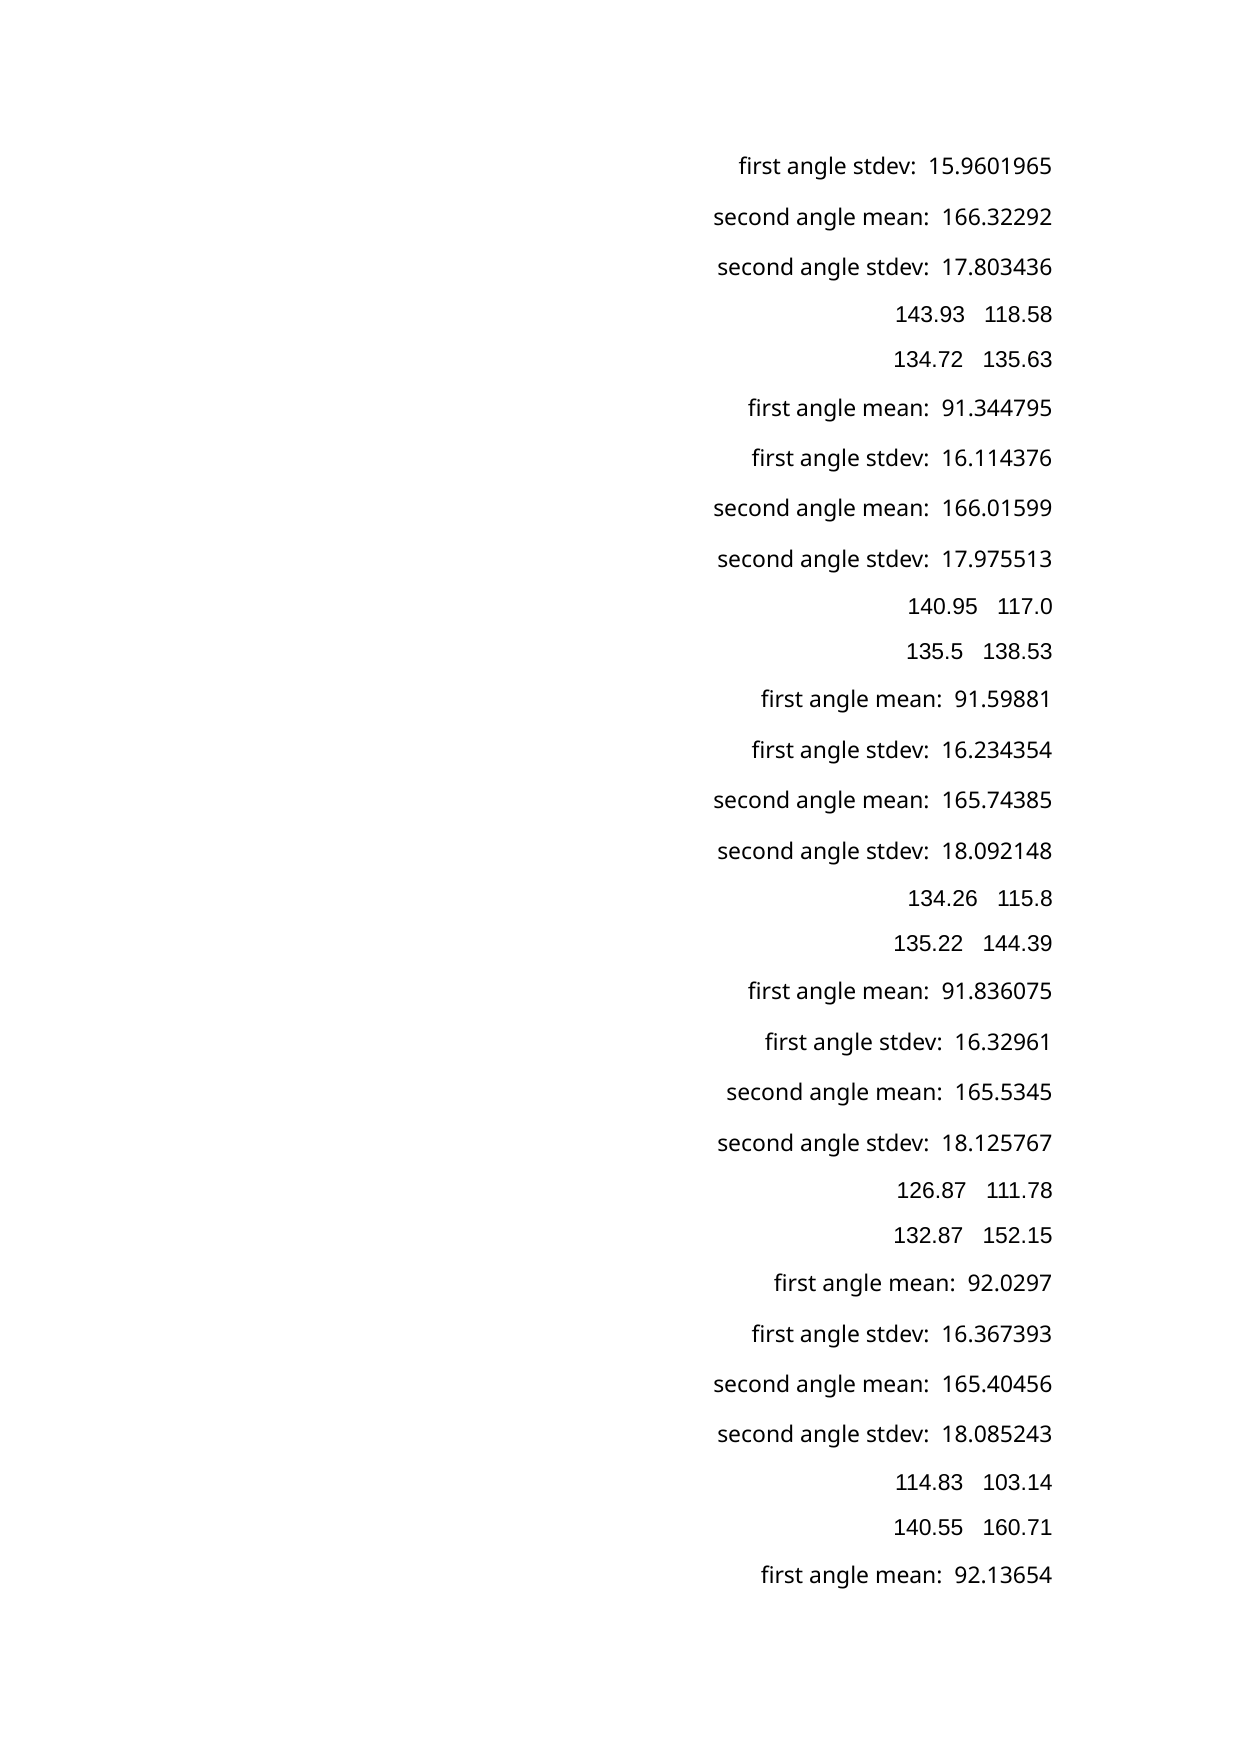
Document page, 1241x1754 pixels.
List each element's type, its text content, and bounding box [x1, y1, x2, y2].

text second angle mean: 165.5345 [187, 1076, 1053, 1107]
text first angle stdev: 16.367393 [187, 1317, 1053, 1349]
text 117.0 140.95 [187, 593, 1053, 619]
text second angle stdev: 18.092148 [187, 834, 1053, 866]
text second angle stdev: 17.803436 [187, 251, 1053, 282]
text second angle stdev: 18.085243 [187, 1418, 1053, 1449]
text first angle mean: 91.836075 [187, 975, 1053, 1006]
text first angle mean: 92.13654 [187, 1559, 1053, 1590]
text first angle stdev: 16.234354 [187, 734, 1053, 765]
text 103.14 114.83 [187, 1469, 1053, 1495]
text first angle stdev: 15.9601965 [187, 150, 1053, 181]
text first angle stdev: 16.32961 [187, 1026, 1053, 1057]
text second angle mean: 165.40456 [187, 1368, 1053, 1399]
text 138.53 135.5 [187, 638, 1053, 664]
text 152.15 132.87 [187, 1222, 1053, 1248]
text second angle stdev: 18.125767 [187, 1126, 1053, 1158]
text 160.71 140.55 [187, 1514, 1053, 1540]
text 144.39 135.22 [187, 930, 1053, 956]
text second angle mean: 165.74385 [187, 784, 1053, 815]
text second angle mean: 166.01599 [187, 492, 1053, 523]
text first angle mean: 91.344795 [187, 391, 1053, 423]
text 118.58 143.93 [187, 301, 1053, 328]
text first angle mean: 91.59881 [187, 683, 1053, 714]
text 111.78 126.87 [187, 1177, 1053, 1203]
text first angle mean: 92.0297 [187, 1267, 1053, 1298]
text first angle stdev: 16.114376 [187, 442, 1053, 473]
text second angle mean: 166.32292 [187, 200, 1053, 232]
text second angle stdev: 17.975513 [187, 543, 1053, 574]
text 115.8 134.26 [187, 885, 1053, 911]
text 135.63 134.72 [187, 346, 1053, 373]
